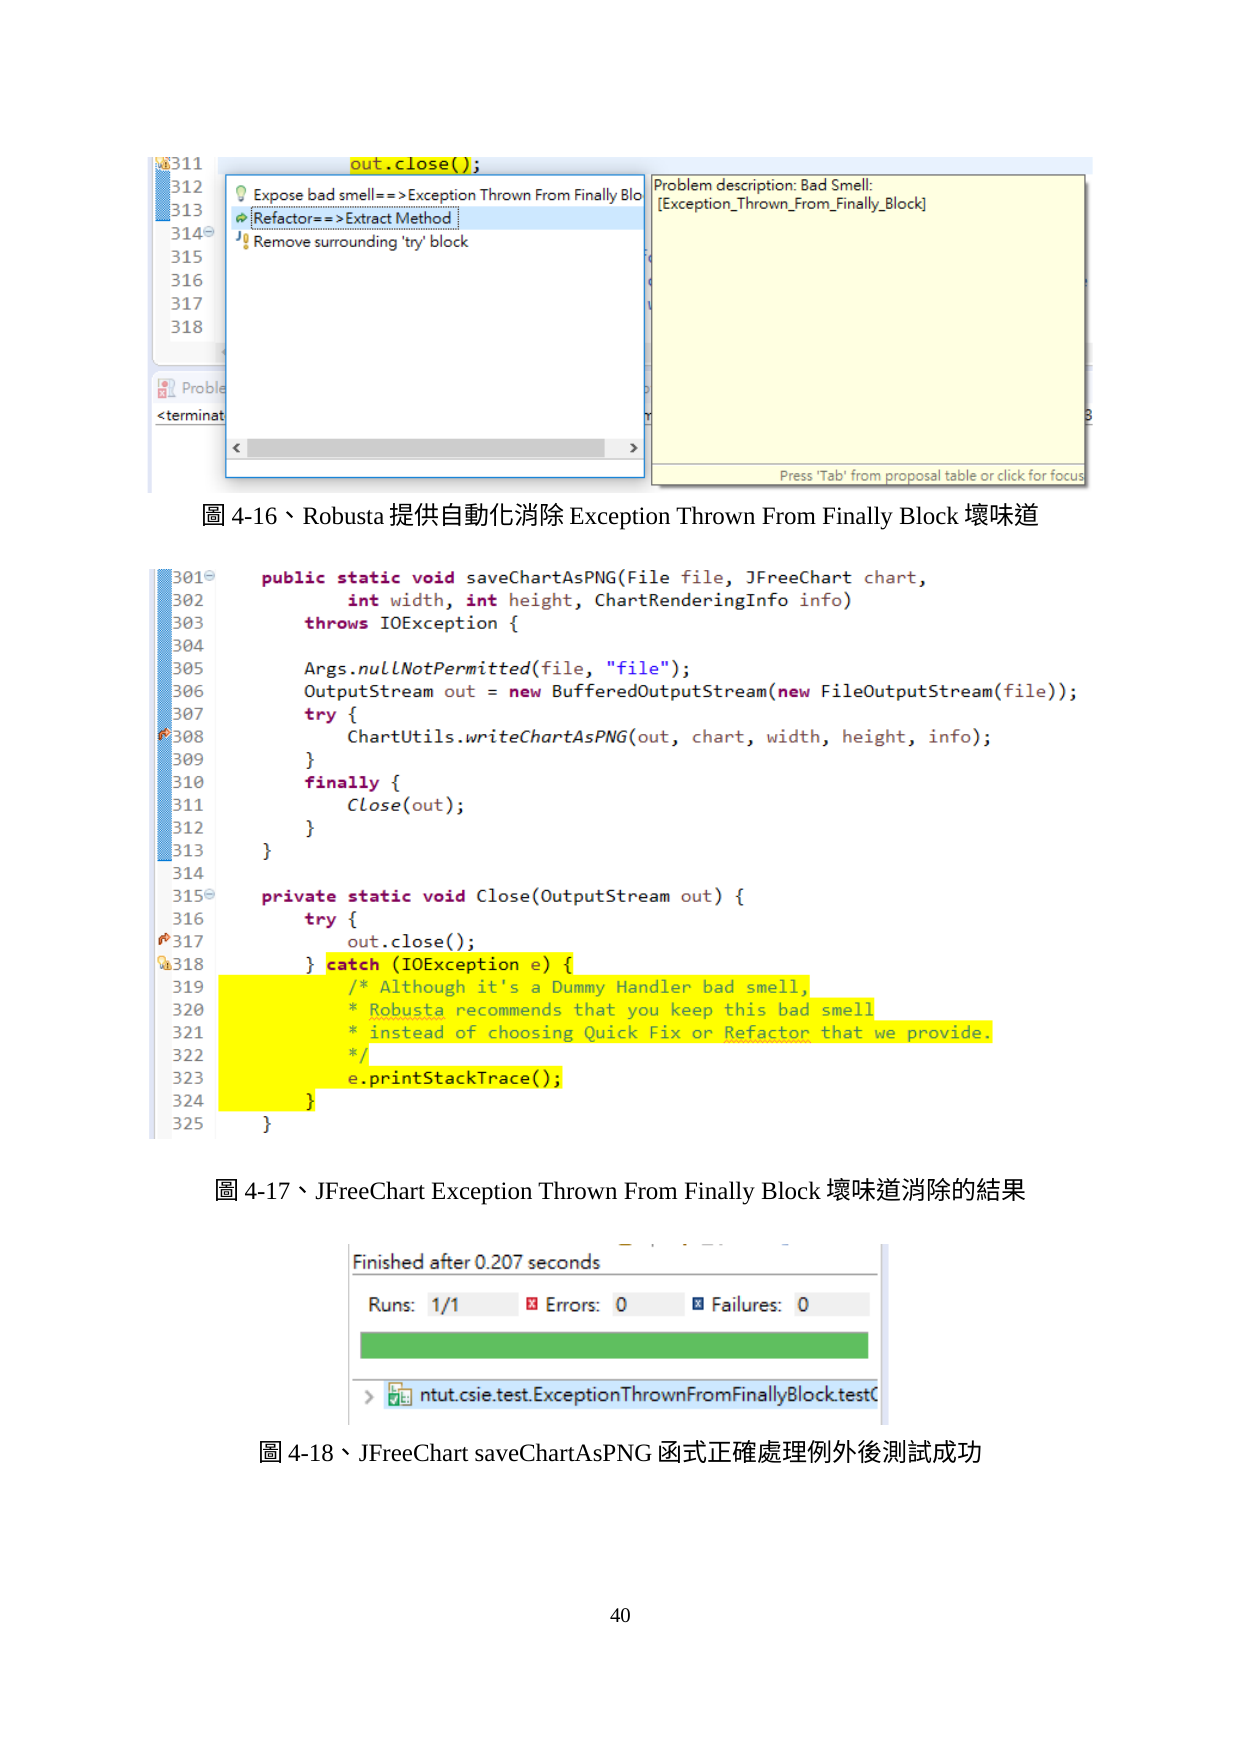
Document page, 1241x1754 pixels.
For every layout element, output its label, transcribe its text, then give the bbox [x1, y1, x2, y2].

picture [348, 1244, 892, 1425]
text 圖4-17、JFreeChart Exception Thrown From Finally Block壞味道消除的結果 [148, 1169, 1092, 1207]
picture [148, 569, 1093, 1139]
text 圖4-16、Robusta提供自動化消除Exception Thrown From Finally Block壞味道 [148, 494, 1092, 532]
text 圖4-18、JFreeChart saveChartAsPNG函式正確處理例外後測試成功 [148, 1432, 1092, 1469]
picture [147, 157, 1093, 493]
